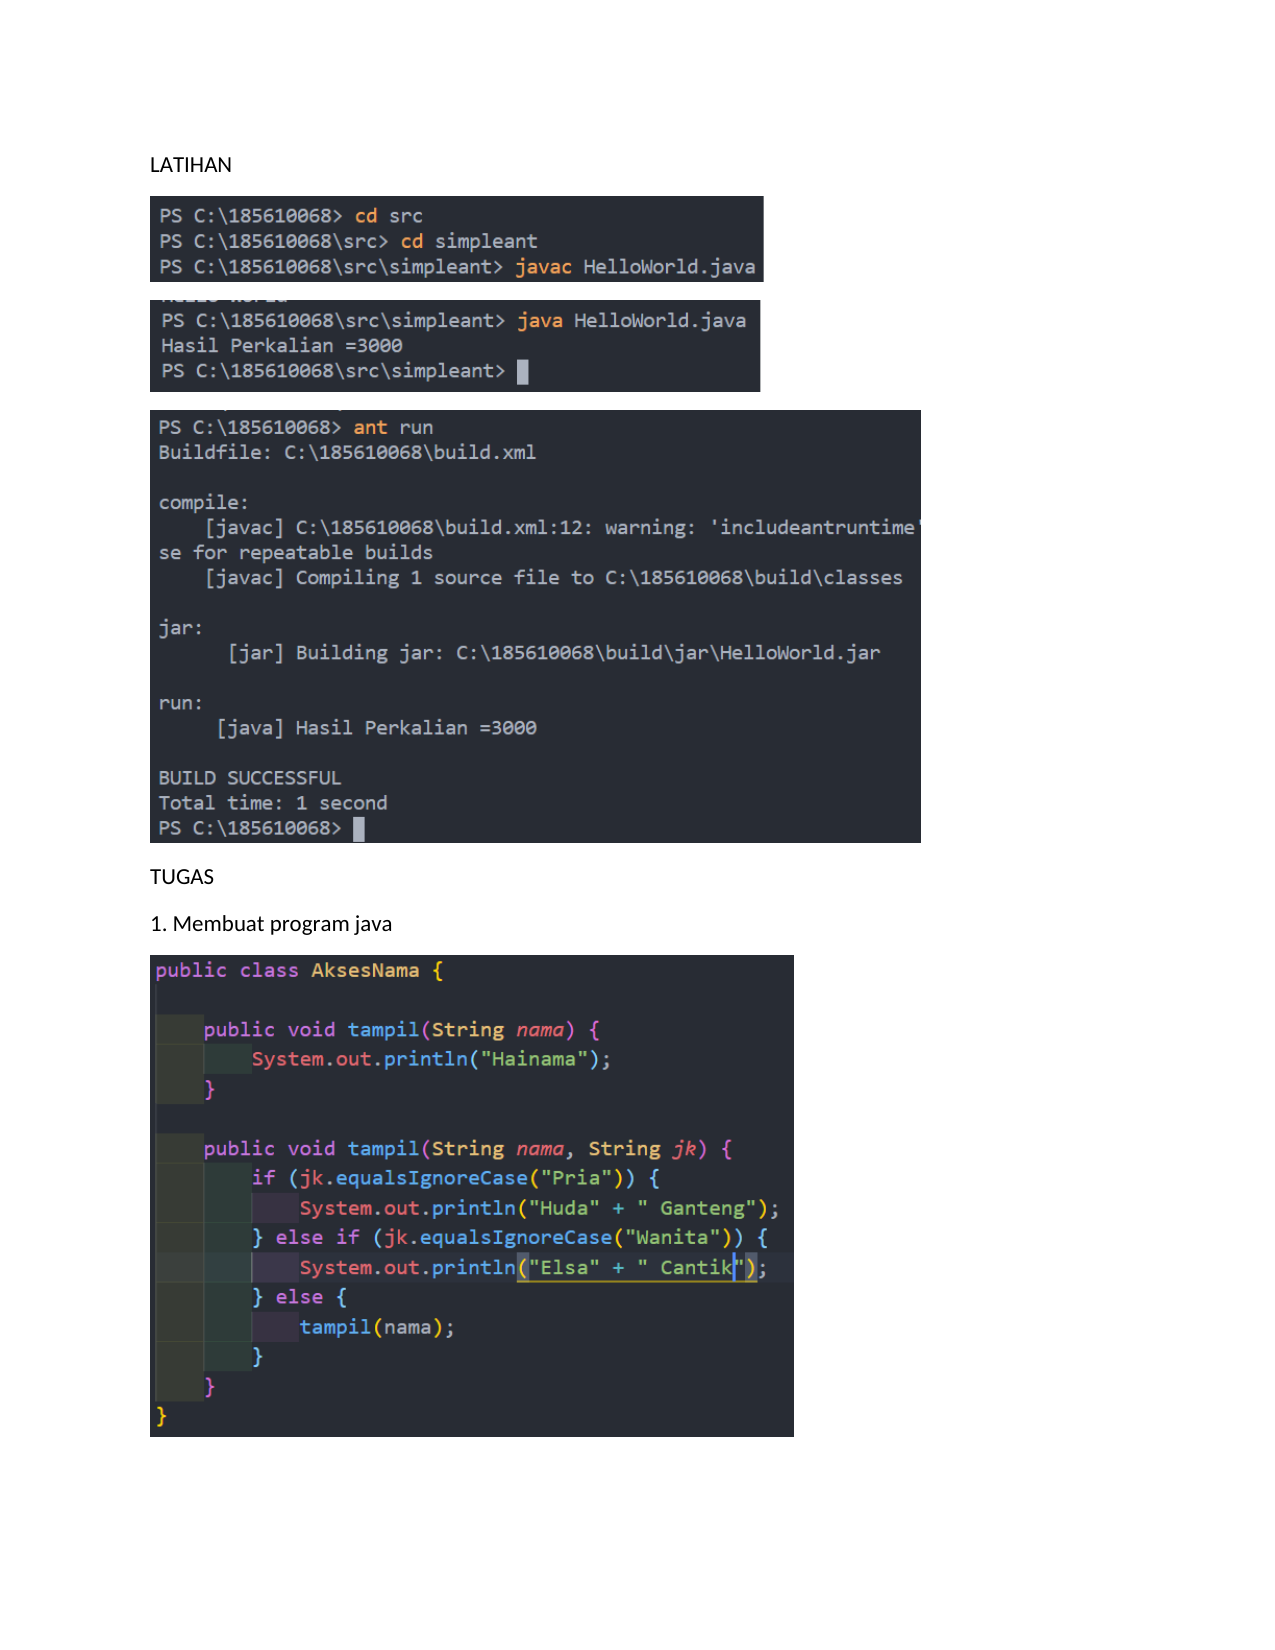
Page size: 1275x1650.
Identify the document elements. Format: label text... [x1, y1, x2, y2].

text TUGAS [150, 862, 1125, 890]
picture [150, 300, 761, 392]
picture [150, 410, 921, 843]
text LATIHAN [150, 150, 1125, 178]
picture [150, 955, 794, 1437]
text 1. Membuat program java [150, 909, 1125, 937]
picture [150, 196, 764, 282]
